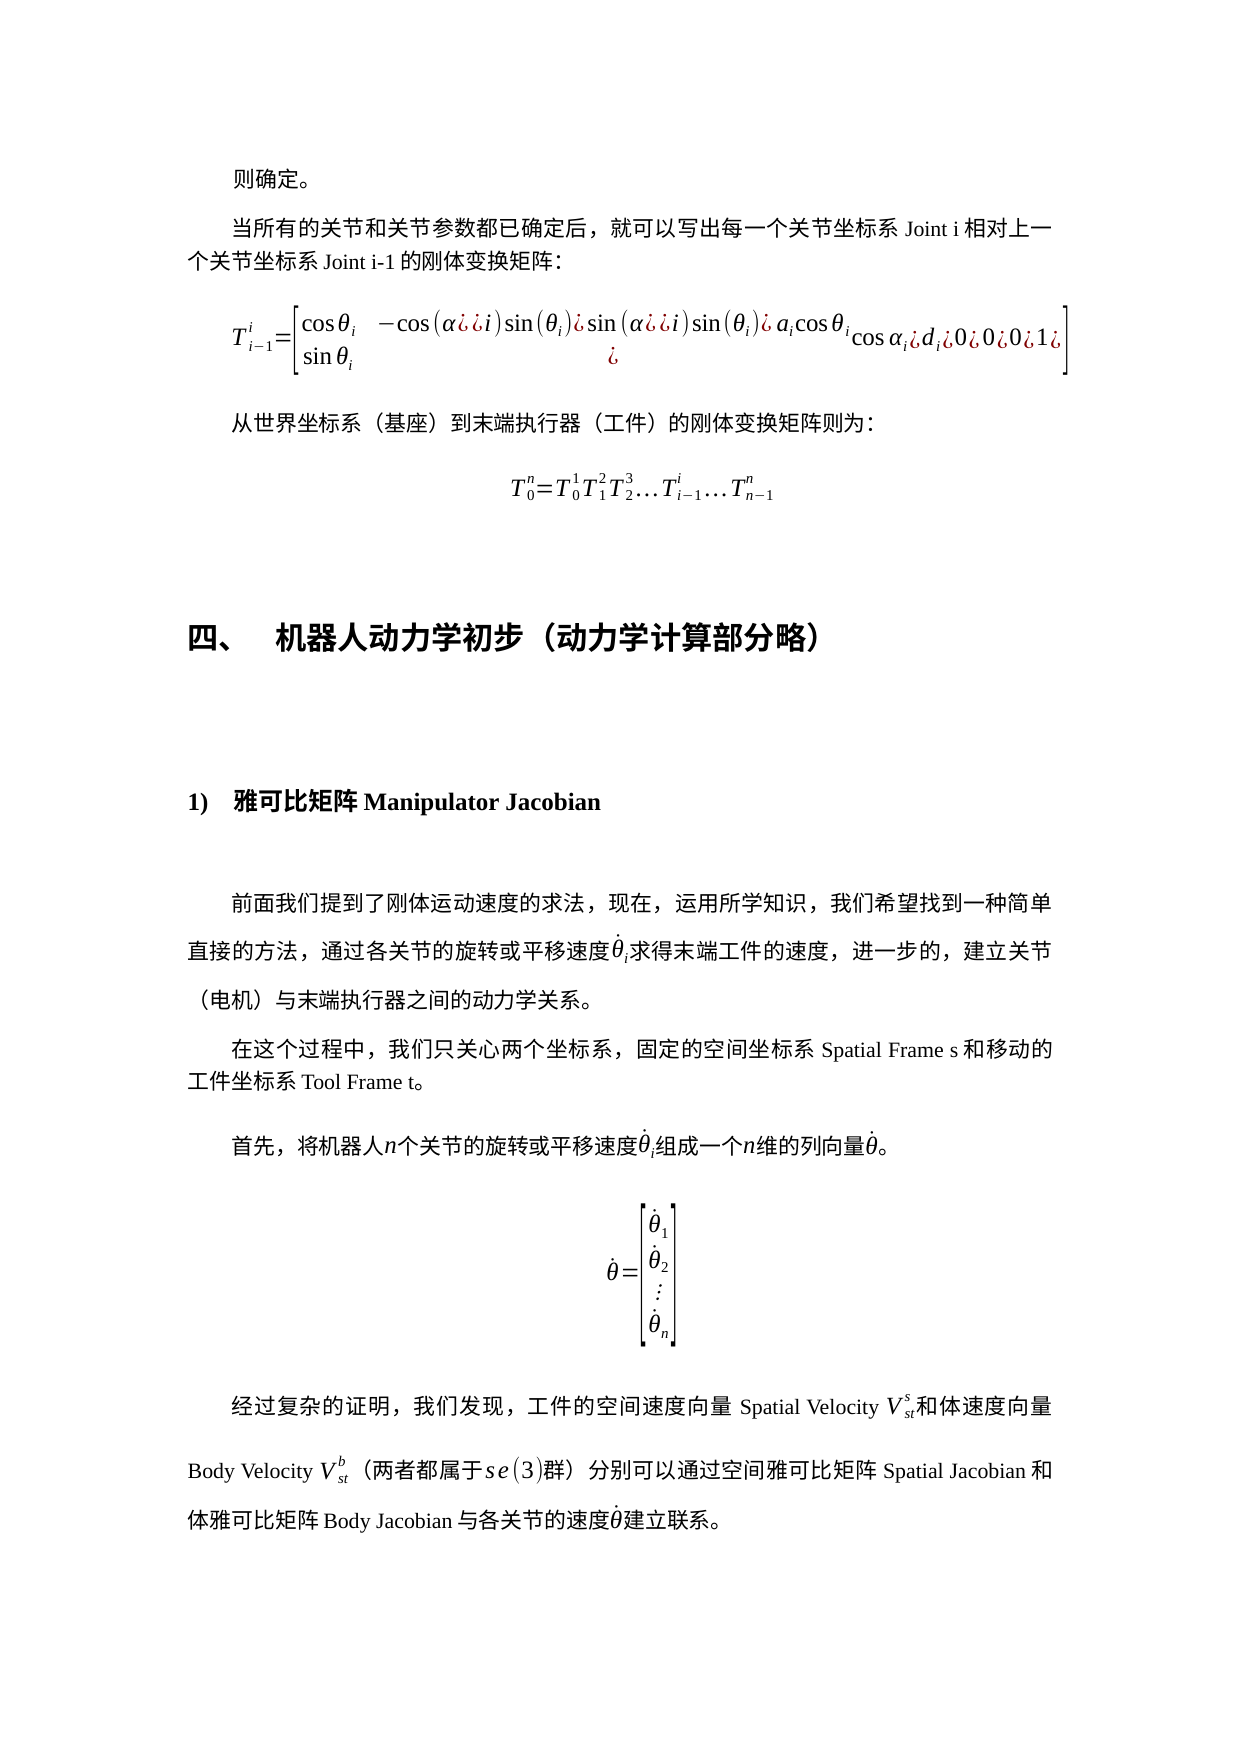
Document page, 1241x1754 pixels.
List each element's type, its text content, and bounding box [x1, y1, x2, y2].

text 在这个过程中，我们只关心两个坐标系，固定的空间坐标系Spatial Frame s和移动的工件坐标系Tool Frame t。 [187, 1031, 1053, 1096]
subtitle 雅可比矩阵Manipulator Jacobian [187, 767, 1053, 832]
text 首先，将机器人个关节的旋转或平移速度组成一个维的列向量。 [187, 1113, 1053, 1178]
subtitle 机器人动力学初步（动力学计算部分略） [187, 604, 1053, 669]
text 当所有的关节和关节参数都已确定后，就可以写出每一个关节坐标系Joint i相对上一个关节坐标系Joint i-1的刚体变换矩阵： [187, 211, 1053, 276]
text 从世界坐标系（基座）到末端执行器（工件）的刚体变换矩阵则为： [187, 406, 1053, 438]
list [187, 162, 1053, 194]
text 前面我们提到了刚体运动速度的求法，现在，运用所学知识，我们希望找到一种简单直接的方法，通过各关节的旋转或平移速度求得末端工件的速度，进一步的，建立关节（电机）与末端执行器之间的动力学关系。 [187, 885, 1053, 1015]
text 经过复杂的证明，我们发现，工件的空间速度向量Spatial Velocity 和体速度向量Body Velocity （两者都属于群）分别可以通过空间雅可比矩阵Spatial Jacobian和体雅可比矩阵Body Jacobian与各关节的速度建立联系。 [187, 1373, 1053, 1535]
